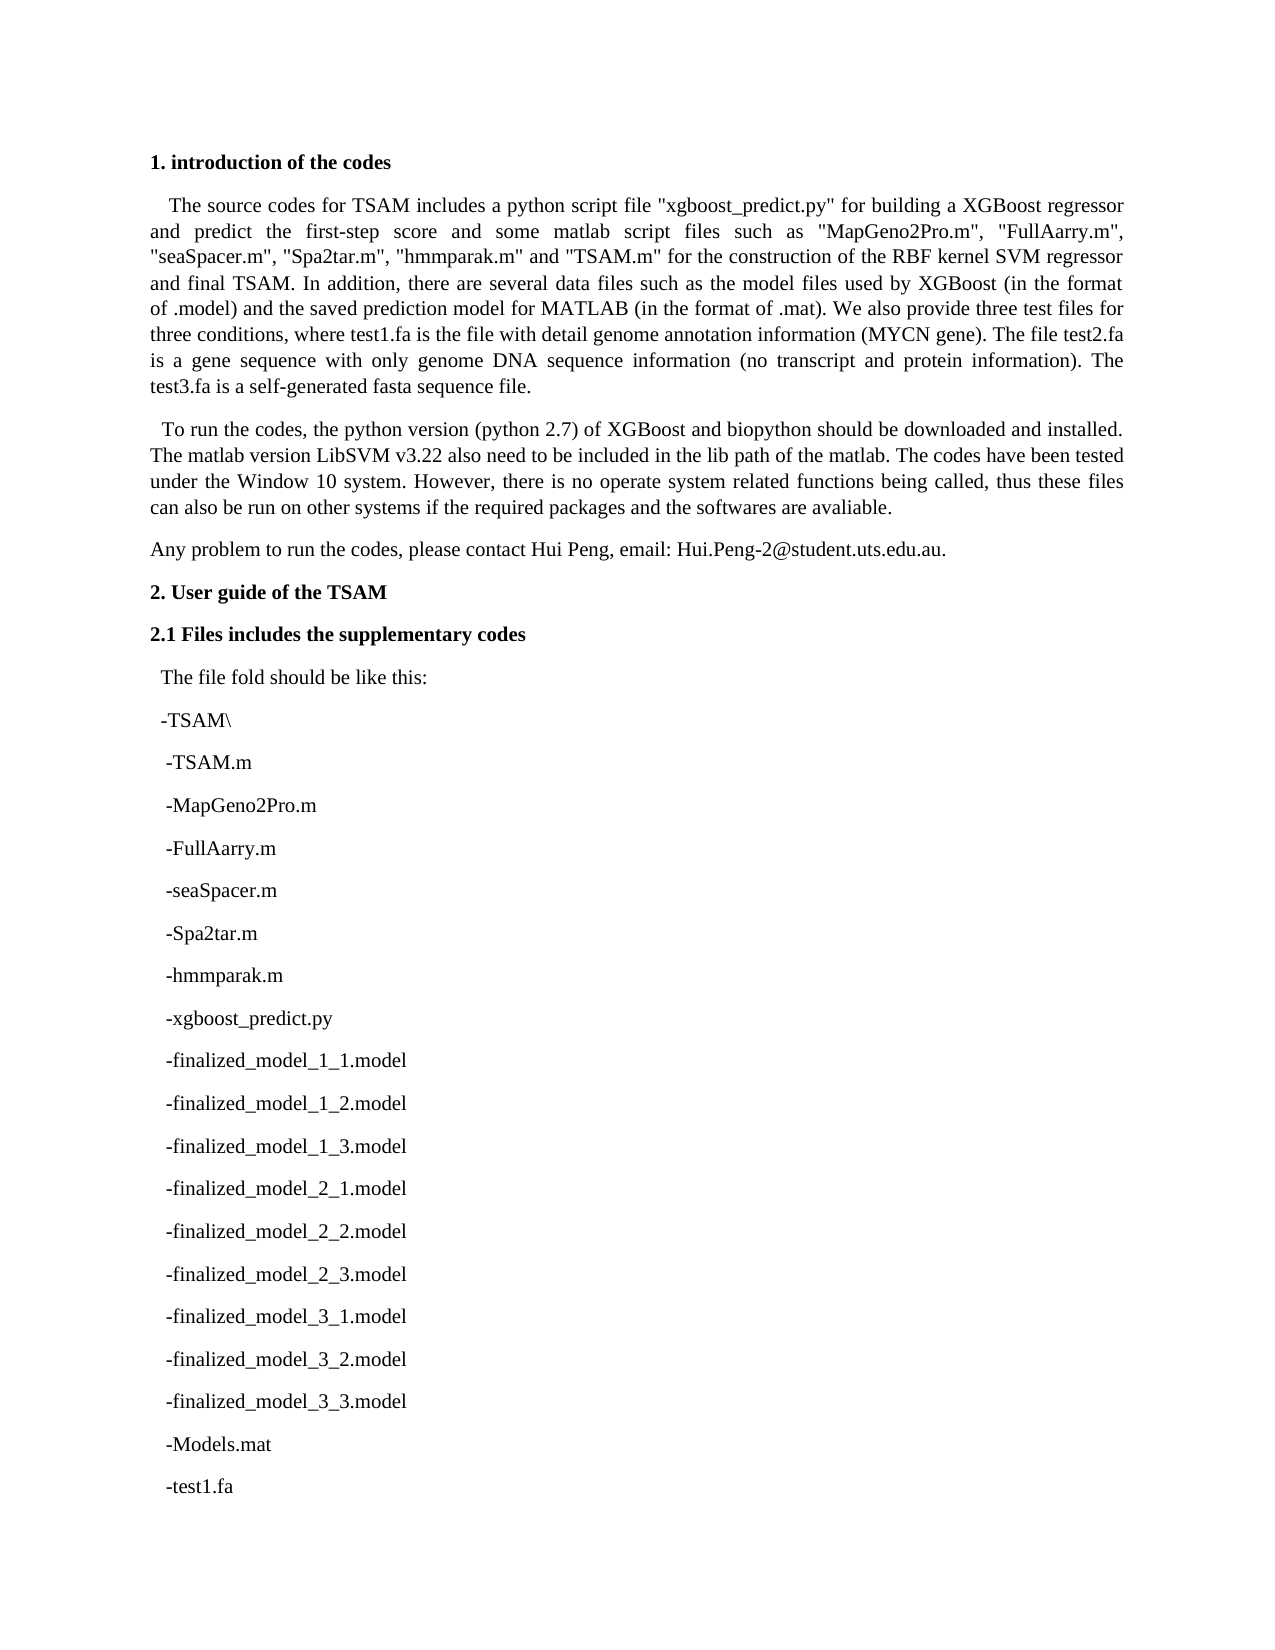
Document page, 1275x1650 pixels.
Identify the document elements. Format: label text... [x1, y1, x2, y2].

text -hmmparak.m [150, 963, 1125, 987]
text -finalized_model_1_2.model [150, 1091, 1125, 1115]
text -test1.fa [150, 1474, 1125, 1498]
text -finalized_model_3_1.model [150, 1304, 1125, 1328]
text -finalized_model_2_2.model [150, 1219, 1125, 1243]
text 1. introduction of the codes [150, 150, 1125, 174]
text -finalized_model_3_3.model [150, 1389, 1125, 1413]
text The file fold should be like this: [150, 665, 1125, 689]
text -xgboost_predict.py [150, 1006, 1125, 1030]
text -TSAM\ [150, 708, 1125, 732]
text 2. User guide of the TSAM [150, 580, 1125, 604]
text To run the codes, the python version (python 2.7) of XGBoost and biopython should be downloaded and installed. The matlab version LibSVM v3.22 also need to be included in the lib path of the matlab. The codes have been tested under the Window 10 system. However, there is no operate system related functions being called, thus these files can also be run on other systems if the required packages and the softwares are avaliable. [150, 417, 1125, 519]
text -TSAM.m [150, 750, 1125, 774]
text Any problem to run the codes, please contact Hui Peng, email: Hui.Peng-2@student.uts.edu.au. [150, 537, 1125, 561]
text -finalized_model_2_3.model [150, 1261, 1125, 1286]
text -Spa2tar.m [150, 921, 1125, 945]
text -FullAarry.m [150, 835, 1125, 859]
text -finalized_model_1_1.model [150, 1048, 1125, 1072]
text -finalized_model_2_1.model [150, 1176, 1125, 1200]
text The source codes for TSAM includes a python script file "xgboost_predict.py" for building a XGBoost regressor and predict the first-step score and some matlab script files such as "MapGeno2Pro.m", "FullAarry.m", "seaSpacer.m", "Spa2tar.m", "hmmparak.m" and "TSAM.m" for the construction of the RBF kernel SVM regressor and final TSAM. In addition, there are several data files such as the model files used by XGBoost (in the format of .model) and the saved prediction model for MATLAB (in the format of .mat). We also provide three test files for three conditions, where test1.fa is the file with detail genome annotation information (MYCN gene). The file test2.fa is a gene sequence with only genome DNA sequence information (no transcript and protein information). The test3.fa is a self-generated fasta sequence file. [150, 193, 1125, 398]
text -Models.mat [150, 1432, 1125, 1456]
text -finalized_model_1_3.model [150, 1134, 1125, 1158]
text -finalized_model_3_2.model [150, 1347, 1125, 1371]
text -seaSpacer.m [150, 878, 1125, 902]
text 2.1 Files includes the supplementary codes [150, 622, 1125, 646]
text -MapGeno2Pro.m [150, 793, 1125, 817]
